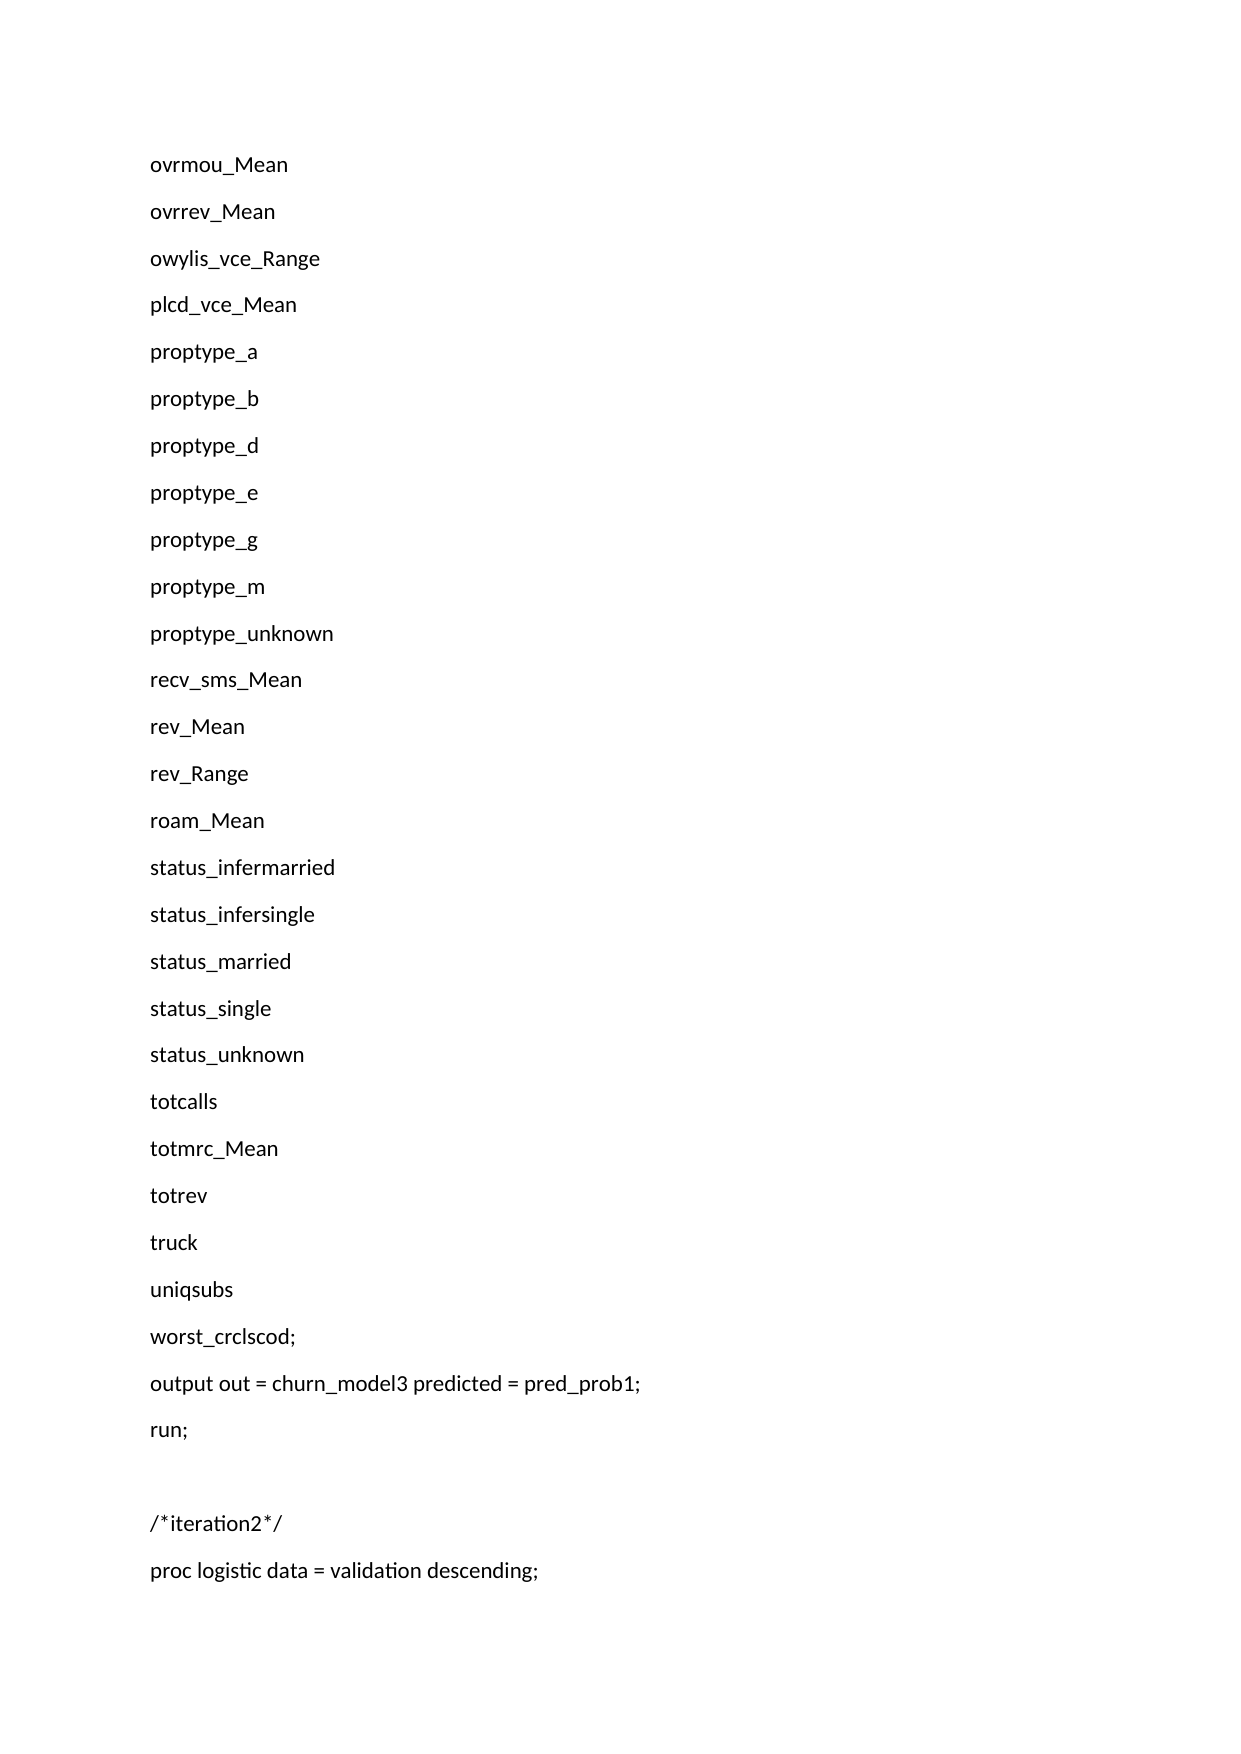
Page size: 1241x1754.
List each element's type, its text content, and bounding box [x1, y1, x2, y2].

text /*iteration2*/ [150, 1509, 1090, 1537]
text rev_Range [150, 759, 1090, 787]
text totrev [150, 1181, 1090, 1209]
text proptype_m [150, 572, 1090, 600]
text uniqsubs [150, 1275, 1090, 1303]
text run; [150, 1416, 1090, 1444]
text worst_crclscod; [150, 1322, 1090, 1350]
text totmrc_Mean [150, 1134, 1090, 1162]
text plcd_vce_Mean [150, 291, 1090, 319]
text roam_Mean [150, 806, 1090, 834]
text proptype_g [150, 525, 1090, 553]
text proptype_d [150, 431, 1090, 459]
text recv_sms_Mean [150, 666, 1090, 694]
text ovrmou_Mean [150, 150, 1090, 178]
text totcalls [150, 1087, 1090, 1116]
text rev_Mean [150, 712, 1090, 741]
text status_infermarried [150, 853, 1090, 881]
text status_single [150, 994, 1090, 1022]
text proptype_unknown [150, 619, 1090, 647]
text status_infersingle [150, 900, 1090, 928]
text proc logistic data = validation descending; [150, 1556, 1090, 1584]
text truck [150, 1228, 1090, 1256]
text ovrrev_Mean [150, 197, 1090, 225]
text proptype_a [150, 337, 1090, 366]
text proptype_e [150, 478, 1090, 506]
text status_married [150, 947, 1090, 975]
text owylis_vce_Range [150, 244, 1090, 272]
text output out = churn_model3 predicted = pred_prob1; [150, 1369, 1090, 1397]
text proptype_b [150, 384, 1090, 412]
text status_unknown [150, 1041, 1090, 1069]
